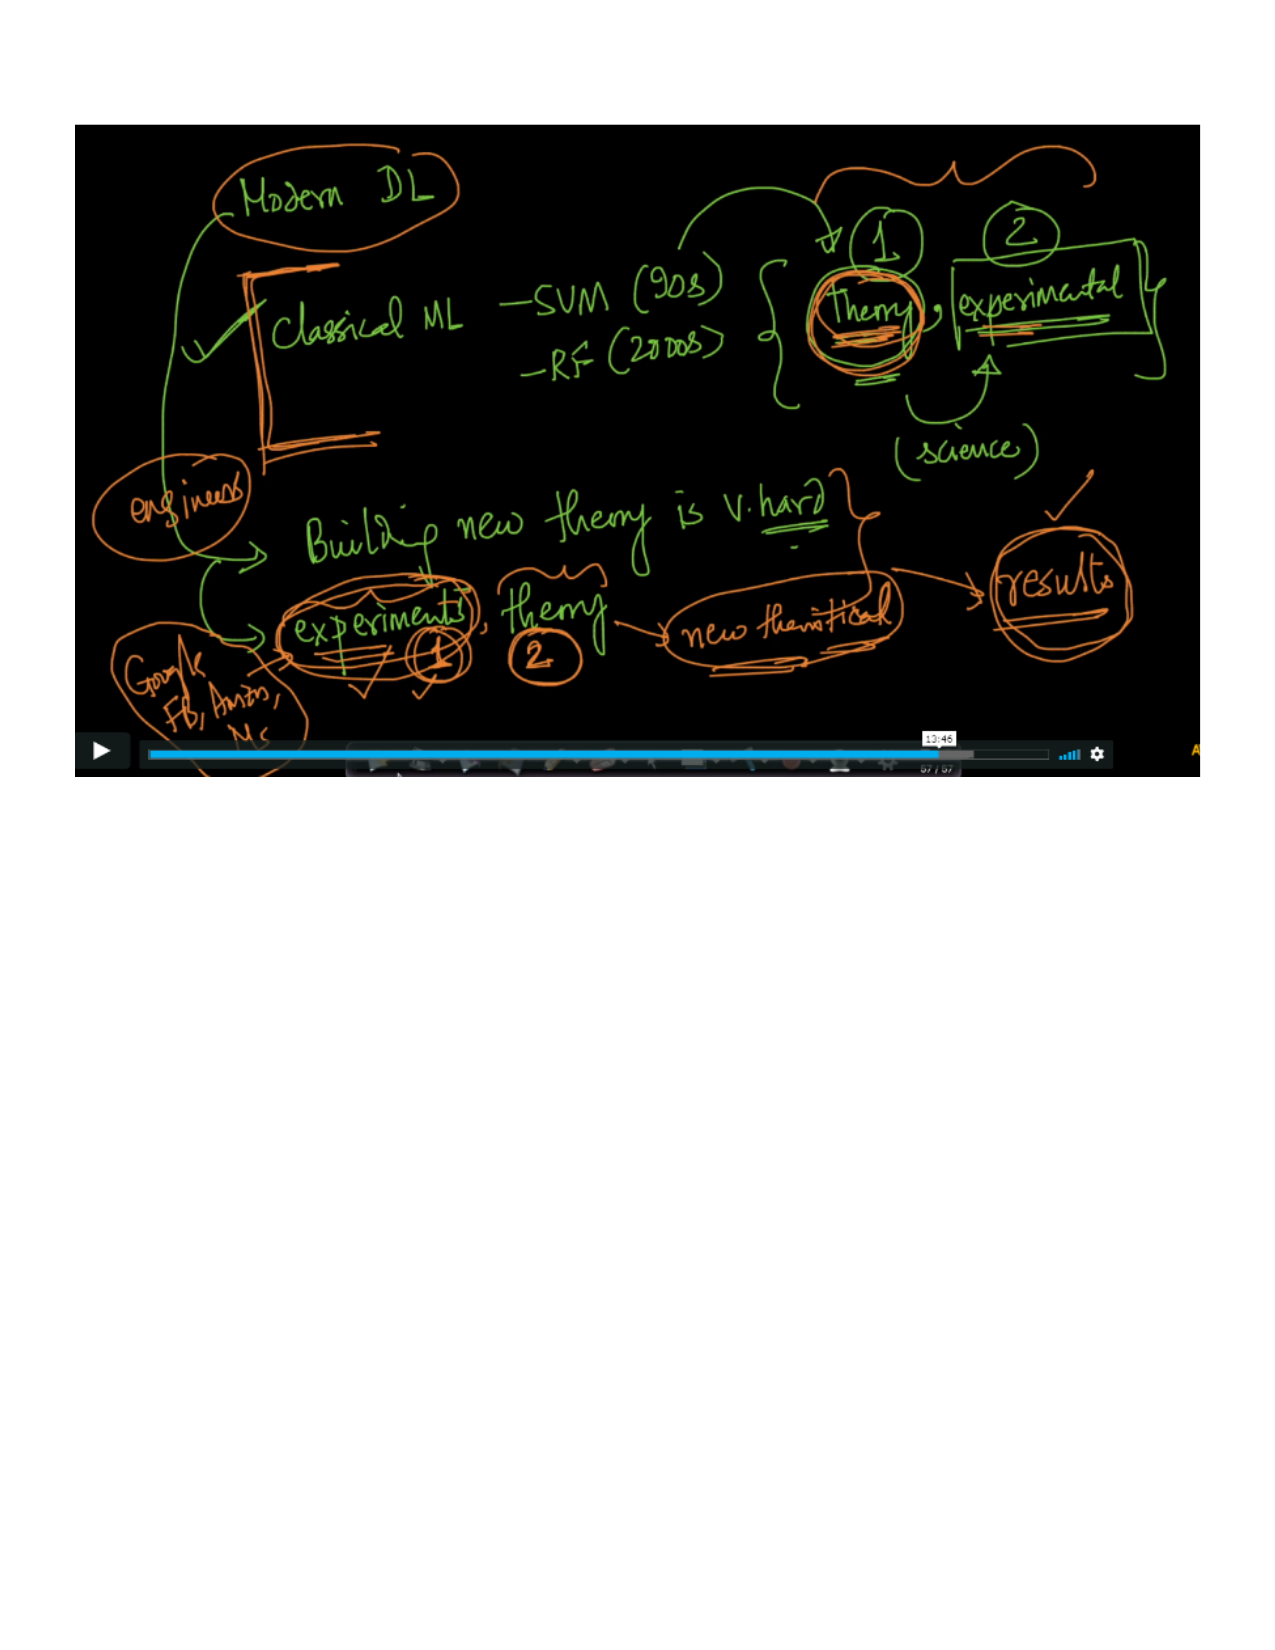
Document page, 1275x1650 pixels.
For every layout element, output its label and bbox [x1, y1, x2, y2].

picture [75, 121, 1200, 777]
